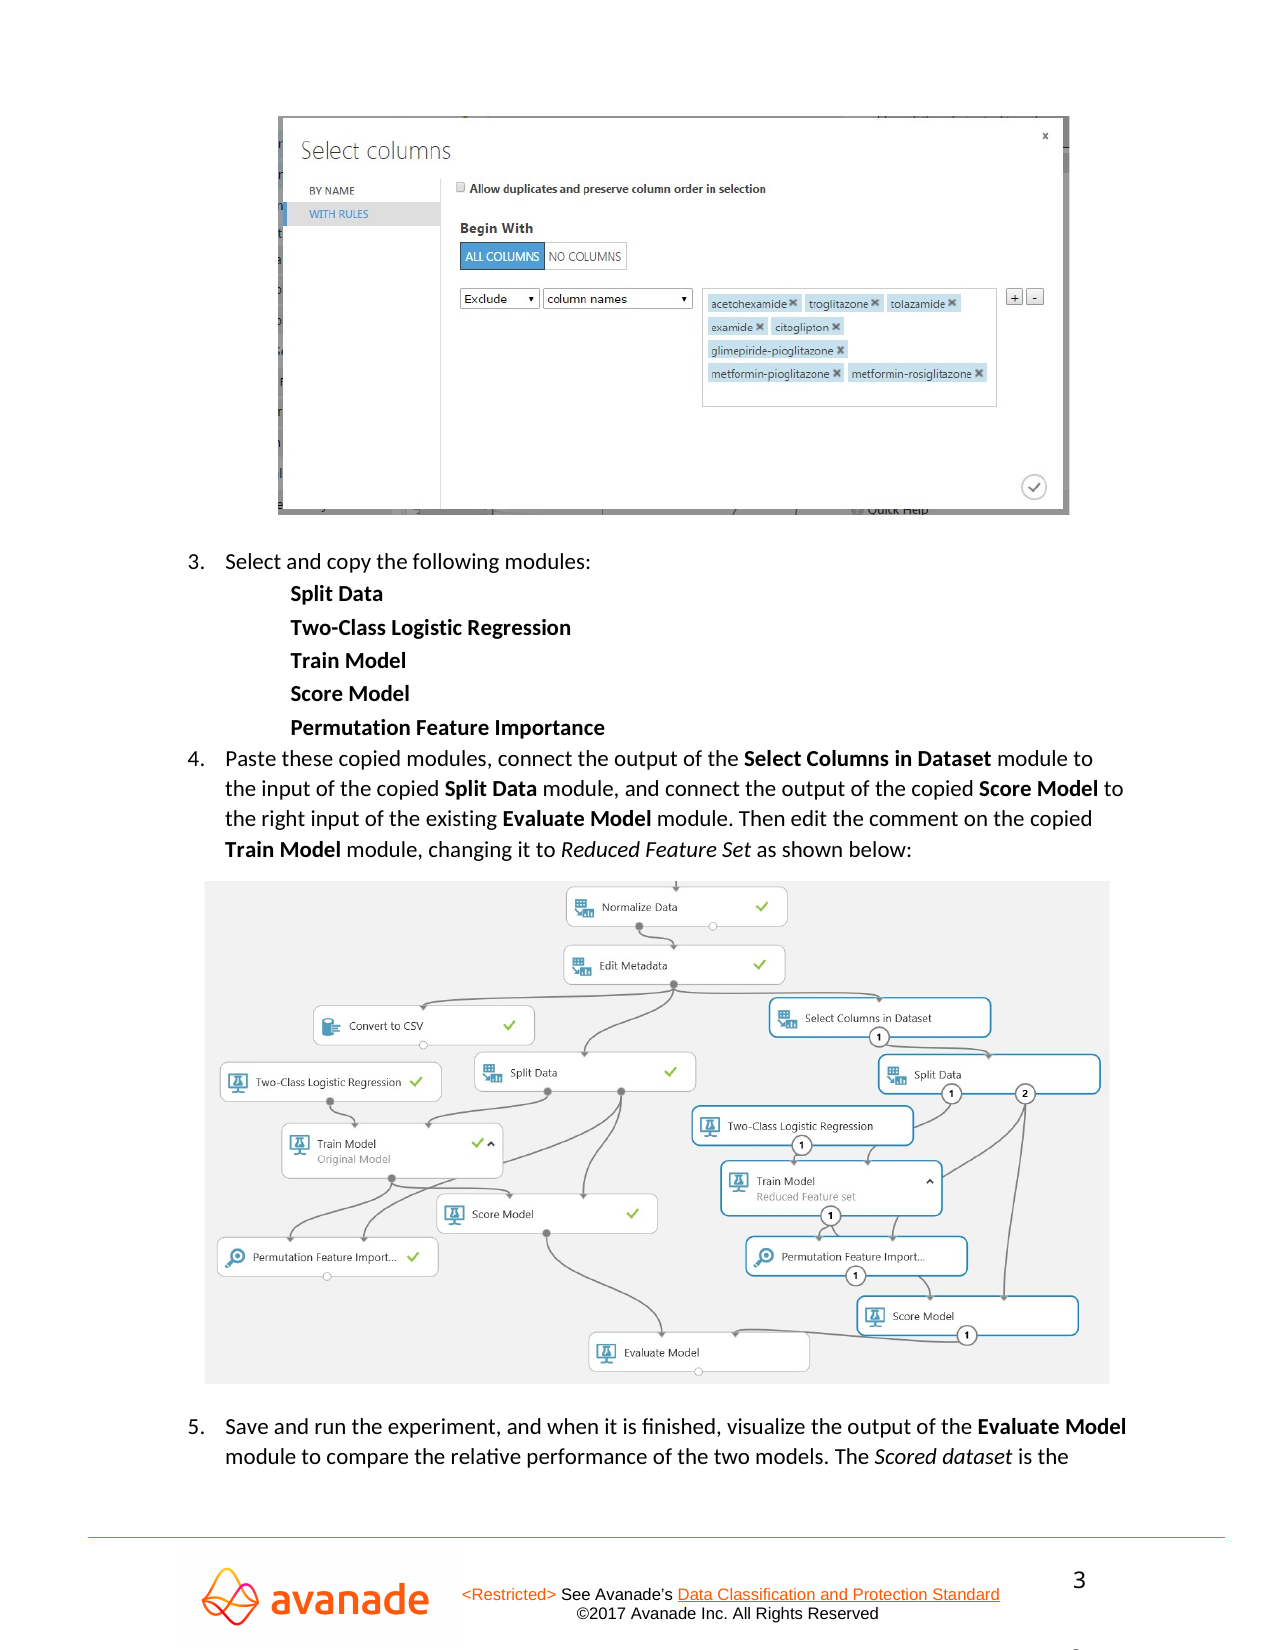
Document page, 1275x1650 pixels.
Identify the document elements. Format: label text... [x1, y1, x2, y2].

picture [204, 881, 1110, 1384]
text Score Model [262, 677, 1135, 708]
picture [178, 1545, 462, 1649]
text Permutation Feature Importance [262, 711, 1135, 742]
text the input of the copied Split Data module, and connect the output of the copied Score Model to the right input of the existing Evaluate Model module. Then edit the comment on the copied Train Model module, changing it to Reduced Feature Set as shown below: [225, 774, 1126, 863]
text Train Model [262, 644, 1135, 675]
text Two-Class Logistic Regression [262, 611, 1135, 642]
text Split Data [262, 577, 1135, 608]
text 4. Paste these copied modules, connect the output of the Select Columns in Dataset module to [187, 744, 1135, 772]
text 3. Select and copy the following modules: [187, 547, 1135, 575]
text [187, 1412, 1128, 1470]
picture [278, 116, 1070, 515]
